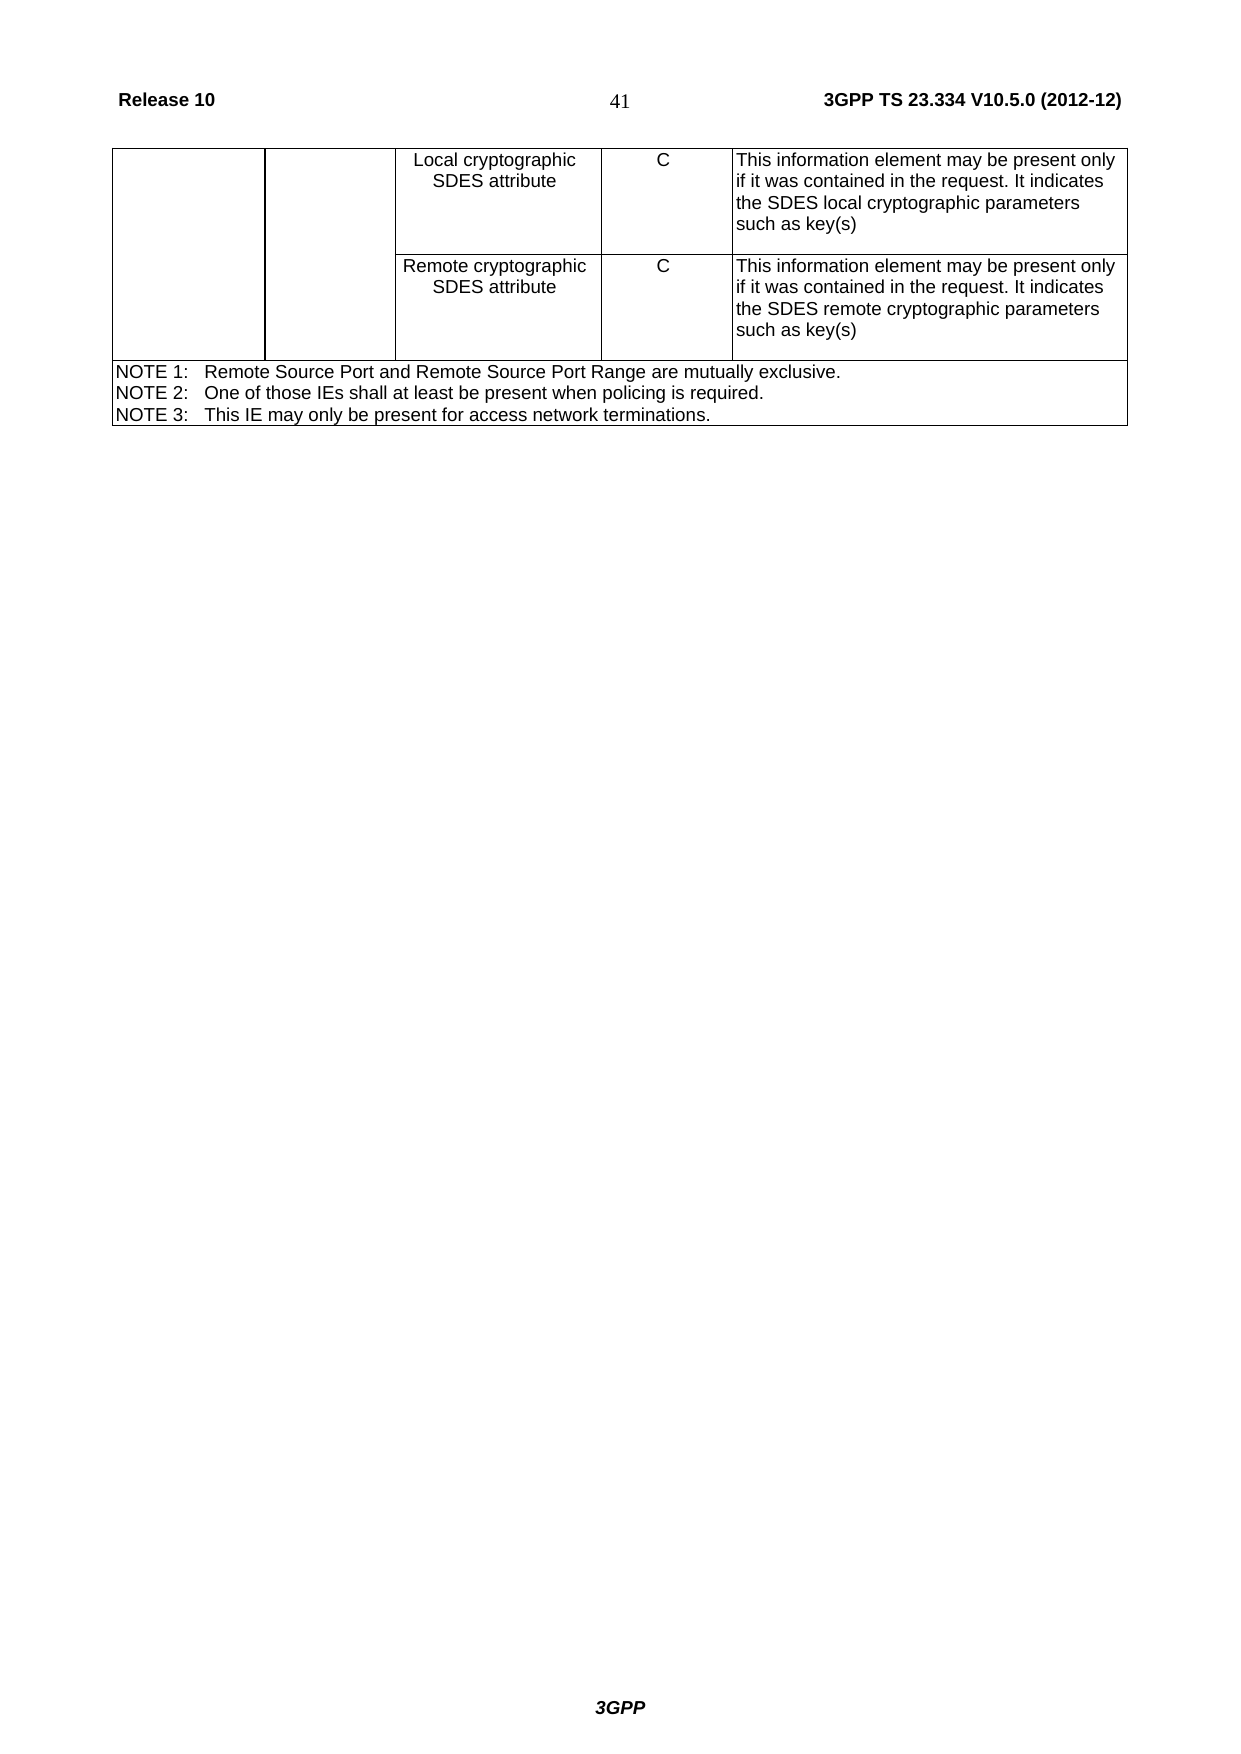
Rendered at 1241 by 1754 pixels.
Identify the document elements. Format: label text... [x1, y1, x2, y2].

table_cell Remote cryptographic SDES attribute [396, 255, 601, 359]
table_cell Local cryptographic SDES attribute [396, 149, 601, 253]
table_cell C [602, 255, 732, 359]
table_cell This information element may be present only if it was contained in the request. It indicates the SDES remote cryptographic parameters such as key(s) [733, 255, 1127, 359]
table_cell NOTE 1: Remote Source Port and Remote Source Port Range are mutually exclusive. NOTE 2: One of those IEs shall at least be present when policing is required. NOTE 3: This IE may only be present for access network terminations. [113, 361, 1127, 425]
table_cell C [602, 149, 732, 253]
table_cell This information element may be present only if it was contained in the request. It indicates the SDES local cryptographic parameters such as key(s) [733, 149, 1127, 253]
